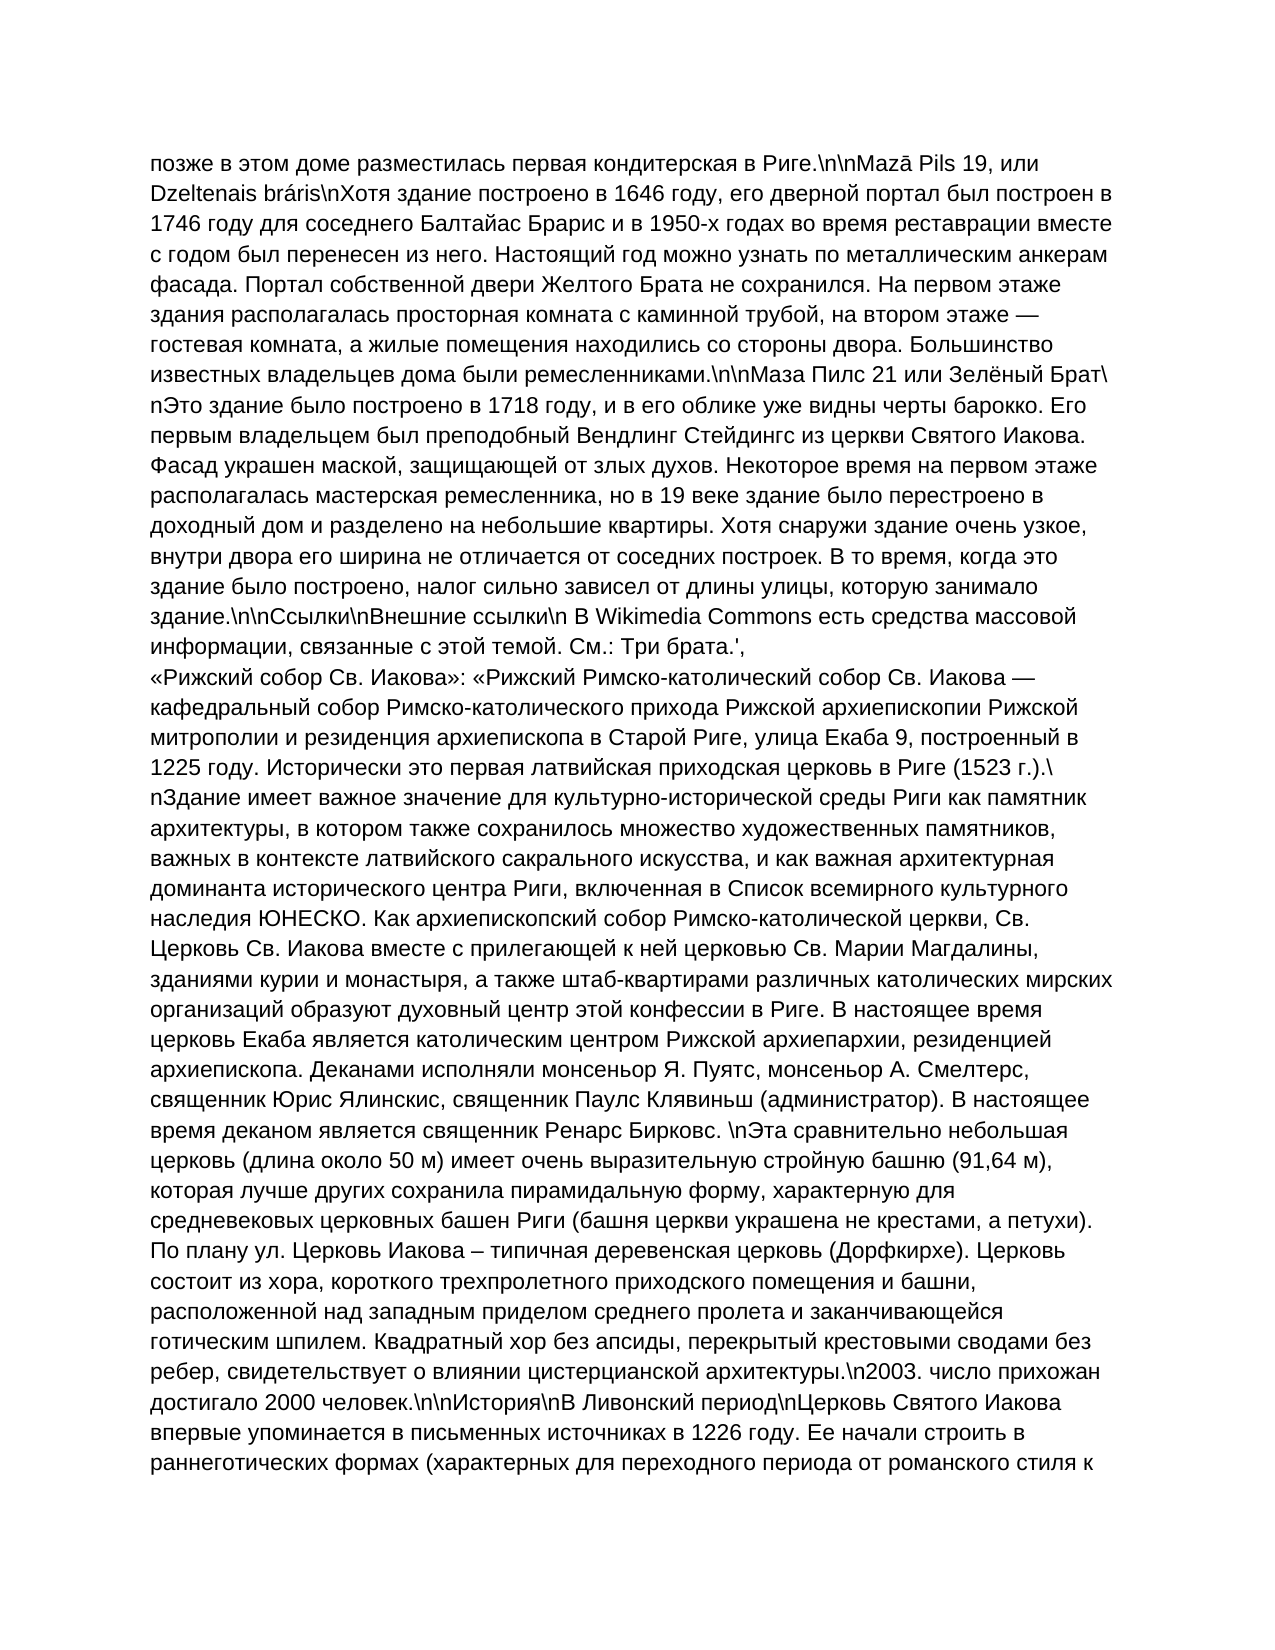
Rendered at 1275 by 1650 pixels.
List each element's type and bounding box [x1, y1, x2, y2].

text [150, 663, 1125, 1475]
text [150, 150, 1125, 660]
